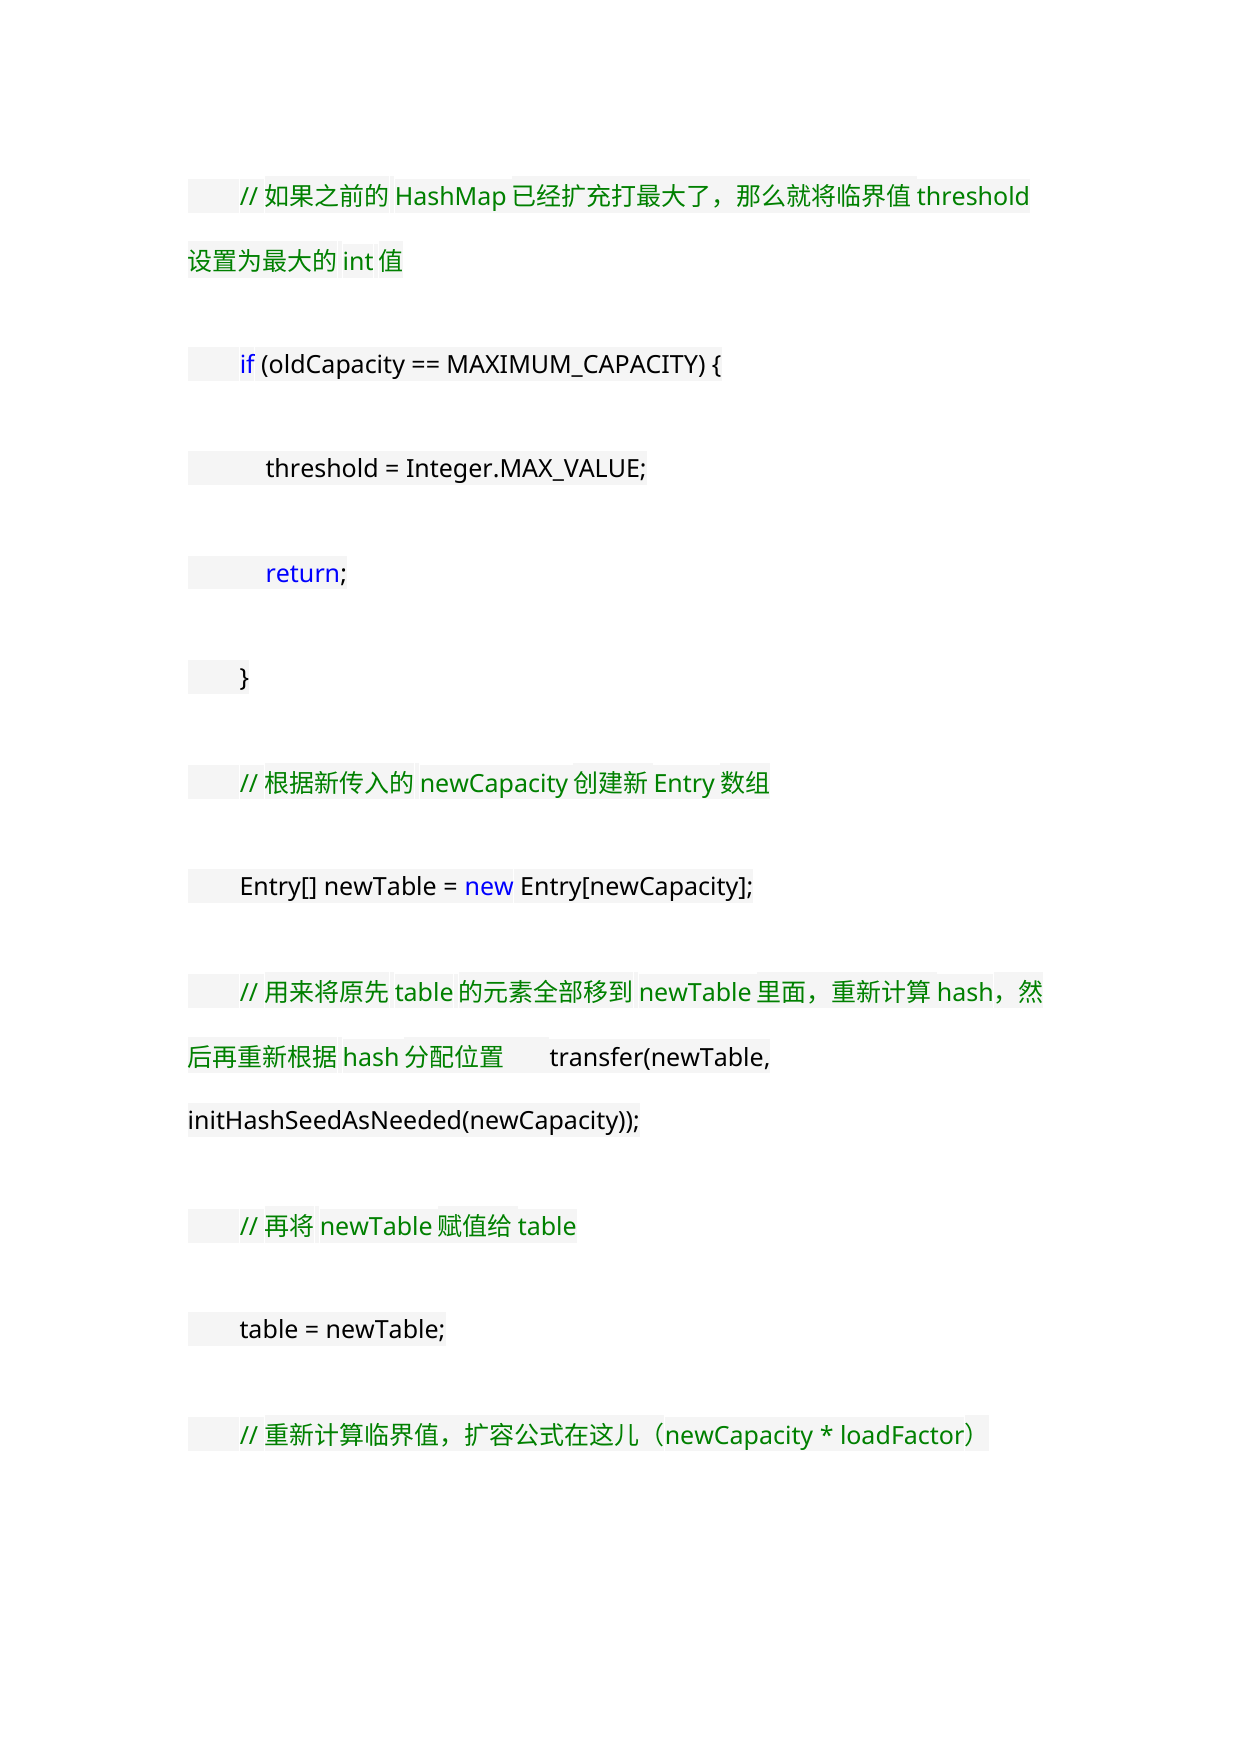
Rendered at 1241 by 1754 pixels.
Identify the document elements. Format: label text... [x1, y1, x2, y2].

text // 重新计算临界值，扩容公式在这儿（newCapacity * loadFactor） [187, 1401, 1053, 1466]
text return; [187, 540, 1053, 605]
text table = newTable; [187, 1296, 1053, 1361]
text // 用来将原先table的元素全部移到newTable里面，重新计算hash，然后再重新根据hash分配位置 transfer(newTable, initHashSeedAsNeeded(newCapacity)); [187, 958, 1053, 1153]
text } [187, 644, 1053, 709]
text if (oldCapacity == MAXIMUM_CAPACITY) { [187, 331, 1053, 396]
text threshold = Integer.MAX_VALUE; [187, 436, 1053, 501]
text // 根据新传入的newCapacity创建新Entry数组 [187, 749, 1053, 814]
text // 如果之前的HashMap已经扩充打最大了，那么就将临界值threshold设置为最大的int值 [187, 162, 1053, 292]
text // 再将newTable赋值给table [187, 1192, 1053, 1257]
text Entry[] newTable = new Entry[newCapacity]; [187, 853, 1053, 918]
